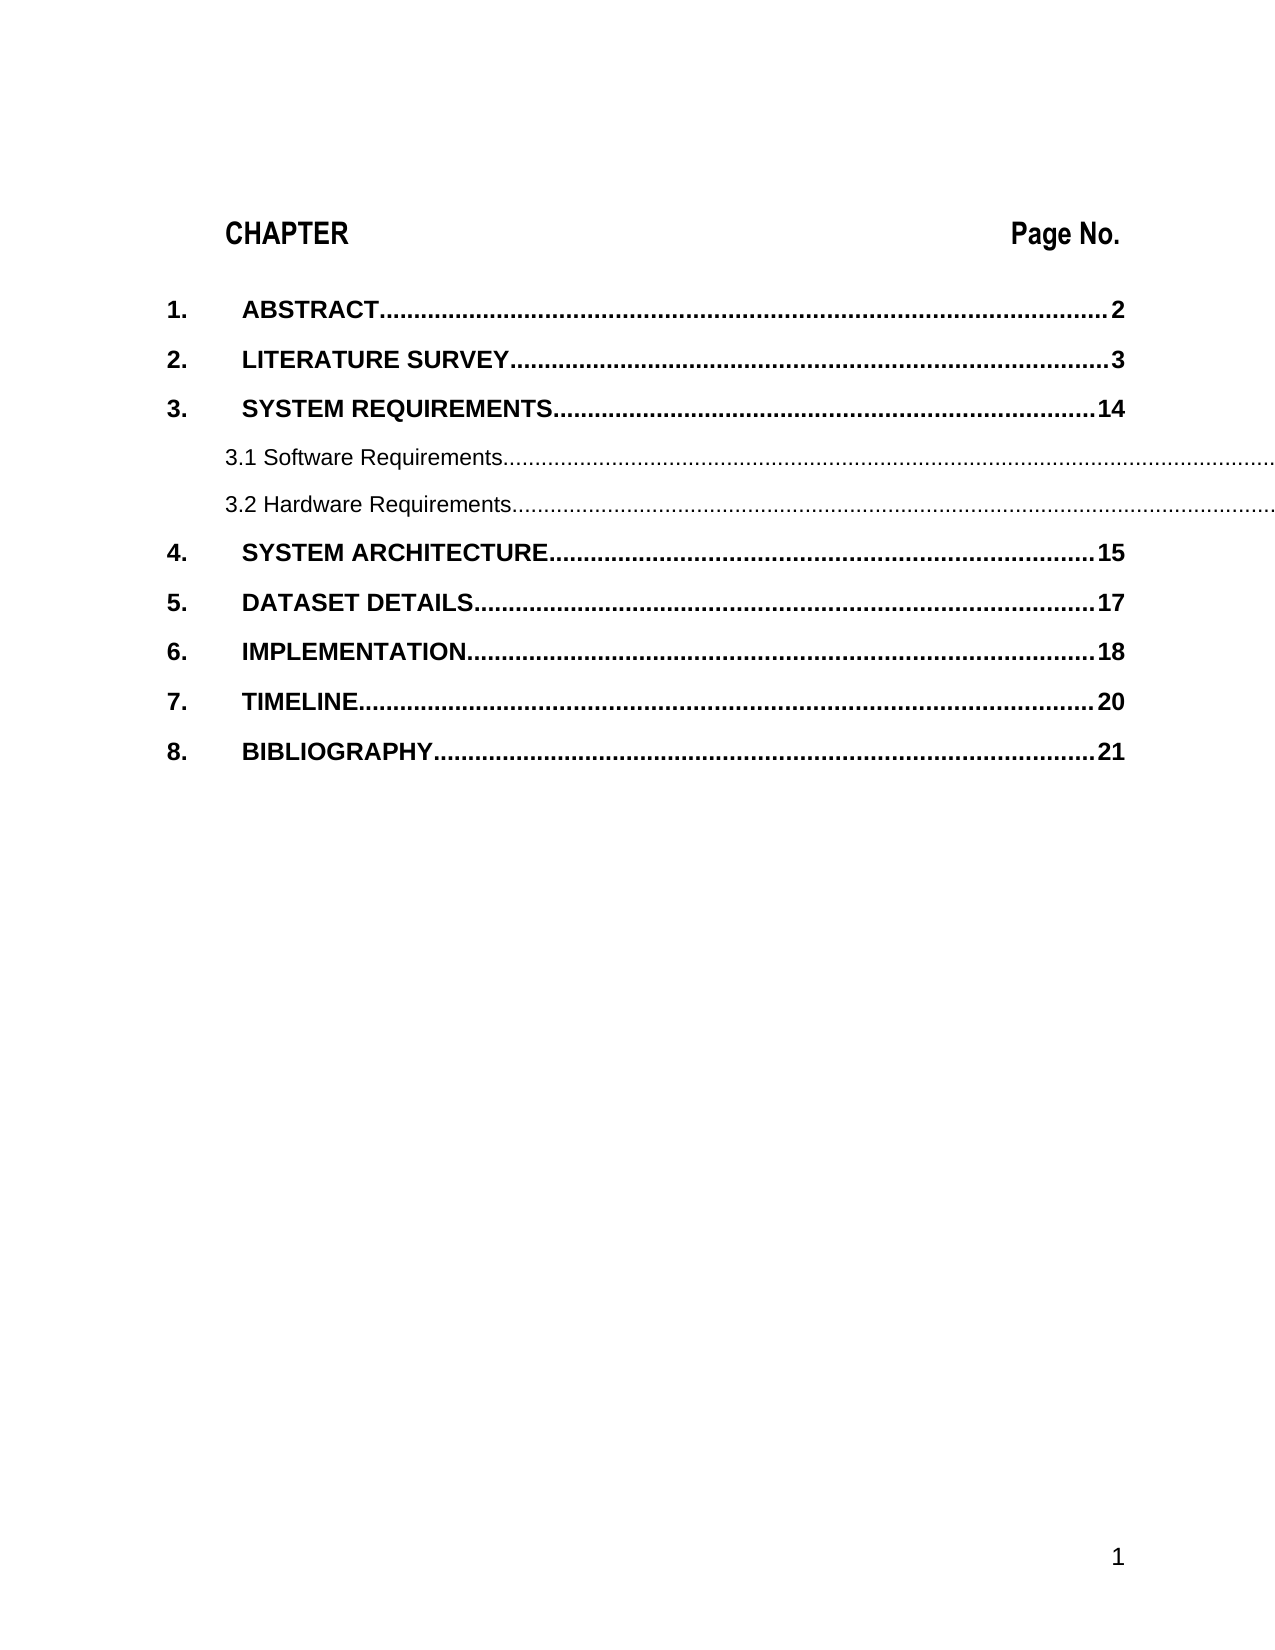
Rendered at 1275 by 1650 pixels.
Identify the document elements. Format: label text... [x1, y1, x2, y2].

text CHAPTER Page No. [225, 215, 1125, 251]
